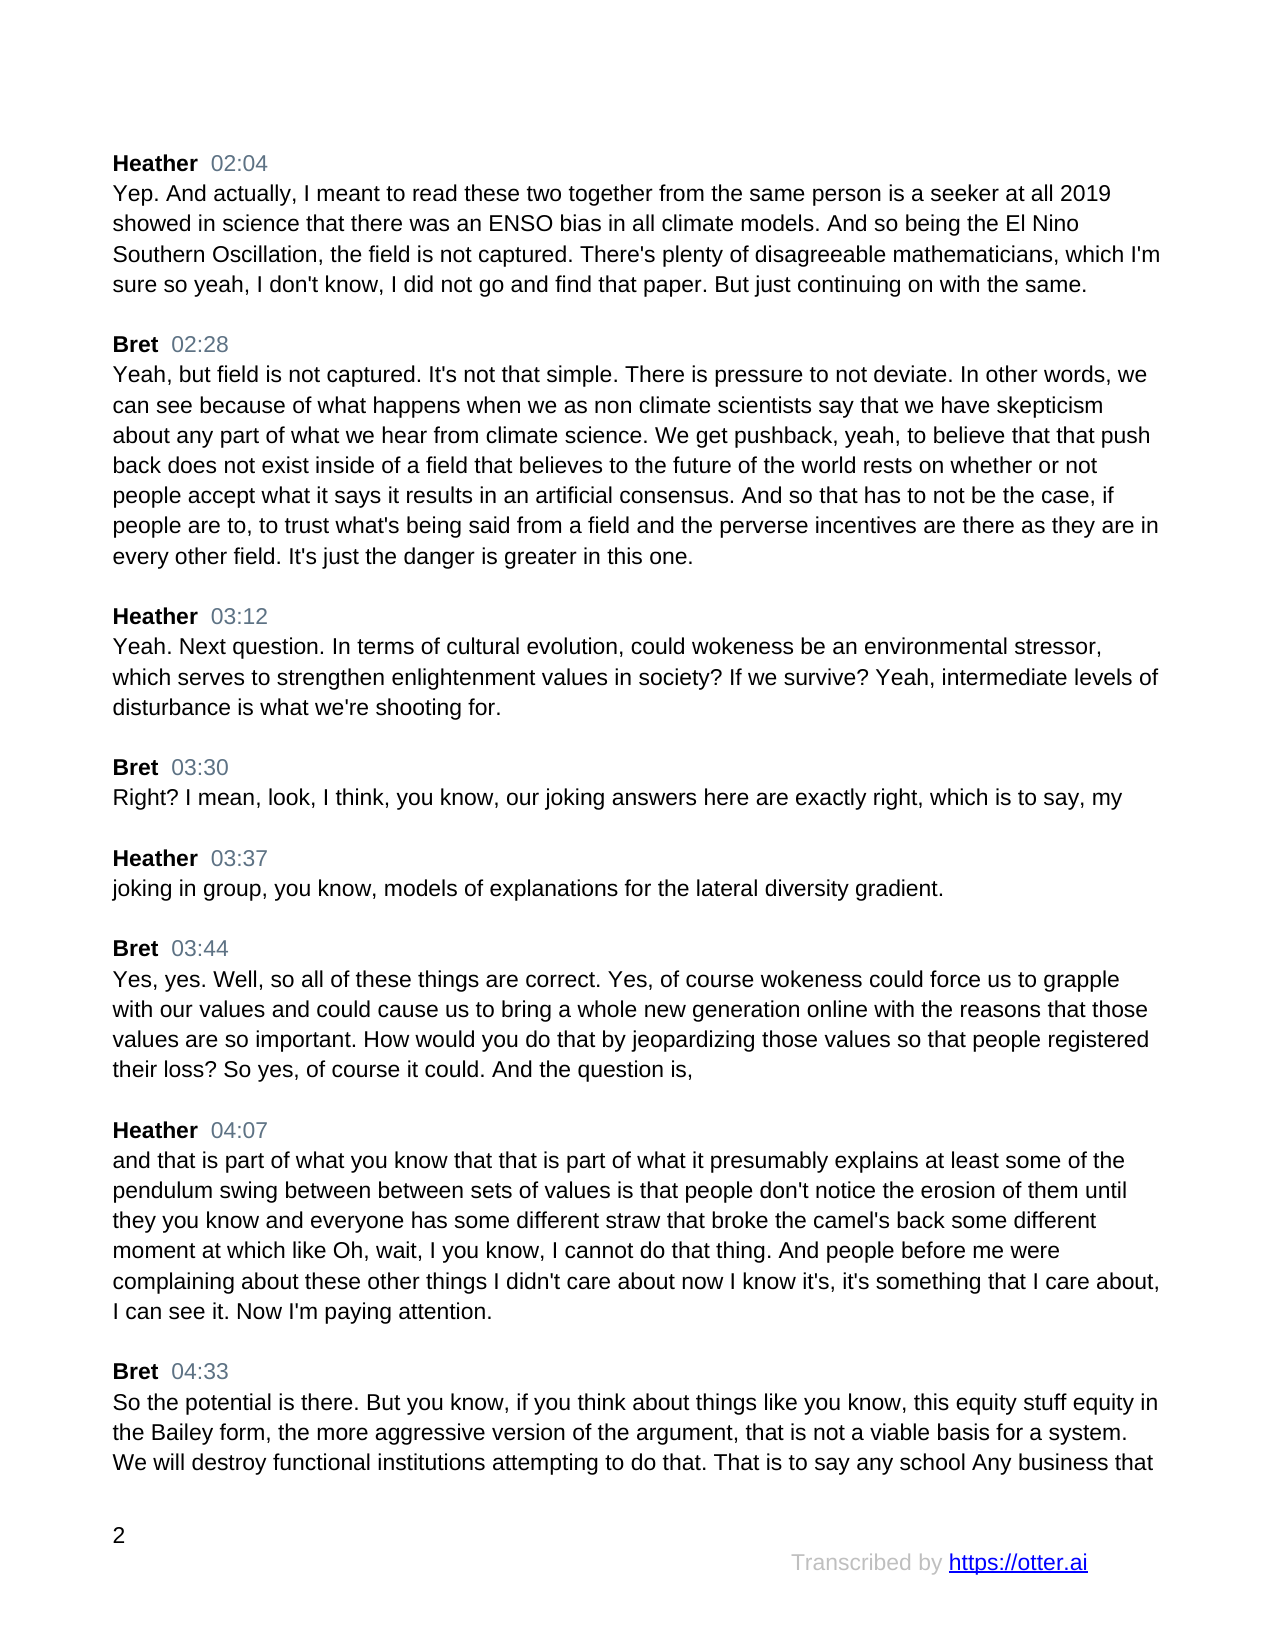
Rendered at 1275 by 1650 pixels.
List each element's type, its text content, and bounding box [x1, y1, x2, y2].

text Bret 04:33 [112, 1358, 1162, 1385]
text Heather 03:37 [112, 845, 1162, 871]
text Yep. And actually, I meant to read these two together from the same person is a seeker at all 2019 showed in science that there was an ENSO bias in all climate models. And so being the El Nino Southern Oscillation, the field is not captured. There's plenty of disagreeable mathematicians, which I'm sure so yeah, I don't know, I did not go and find that paper. But just continuing on with the same. [112, 180, 1162, 297]
text Heather 04:07 [112, 1117, 1162, 1143]
text Heather 02:04 [112, 150, 1162, 176]
text Bret 02:28 [112, 331, 1162, 358]
text Bret 03:30 [112, 754, 1162, 781]
text and that is part of what you know that that is part of what it presumably explains at least some of the pendulum swing between between sets of values is that people don't notice the erosion of them until they you know and everyone has some different straw that broke the camel's back some different moment at which like Oh, wait, I you know, I cannot do that thing. And people before me were complaining about these other things I didn't care about now I know it's, it's something that I care about, I can see it. Now I'm paying attention. [112, 1147, 1162, 1324]
text Yeah. Next question. In terms of cultural evolution, could wokeness be an environmental stressor, which serves to strengthen enlightenment values in society? If we survive? Yeah, intermediate levels of disturbance is what we're shooting for. [112, 633, 1162, 720]
text Right? I mean, look, I think, you know, our joking answers here are exactly right, which is to say, my [112, 784, 1162, 811]
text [112, 1388, 1162, 1475]
text Bret 03:44 [112, 935, 1162, 962]
text joking in group, you know, models of explanations for the lateral diversity gradient. [112, 875, 1162, 901]
text Yes, yes. Well, so all of these things are correct. Yes, of course wokeness could force us to grapple with our values and could cause us to bring a whole new generation online with the reasons that those values are so important. How would you do that by jeopardizing those values so that people registered their loss? So yes, of course it could. And the question is, [112, 966, 1162, 1083]
text Yeah, but field is not captured. It's not that simple. There is pressure to not deviate. In other words, we can see because of what happens when we as non climate scientists say that we have skepticism about any part of what we hear from climate science. We get pushback, yeah, to believe that that push back does not exist inside of a field that believes to the future of the world rests on whether or not people accept what it says it results in an artificial consensus. And so that has to not be the case, if people are to, to trust what's being said from a field and the perverse incentives are there as they are in every other field. It's just the danger is greater in this one. [112, 361, 1162, 569]
text Heather 03:12 [112, 603, 1162, 629]
